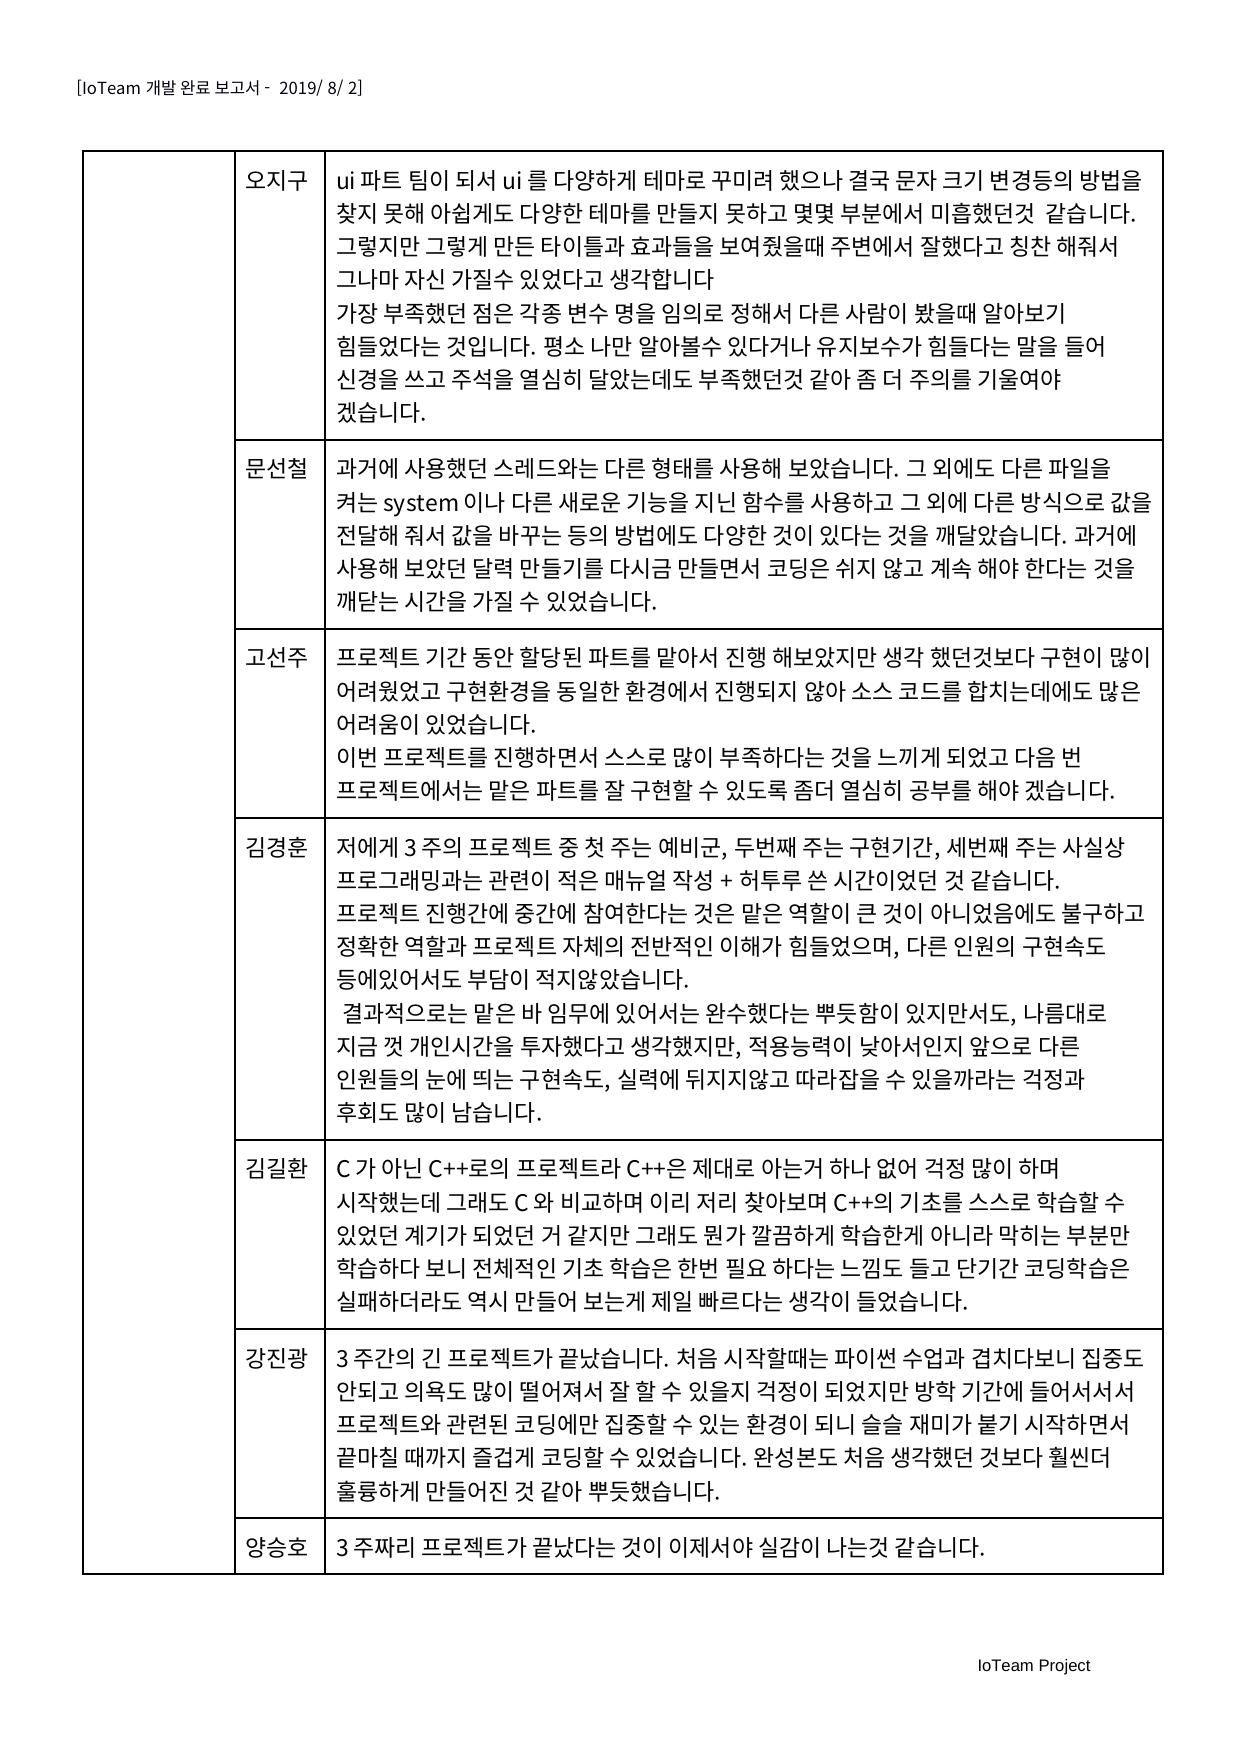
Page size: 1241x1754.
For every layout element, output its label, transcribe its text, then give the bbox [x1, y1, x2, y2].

table_cell C가 아닌 C++로의 프로젝트라 C++은 제대로 아는거 하나 없어 걱정 많이 하며 시작했는데 그래도 C와 비교하며 이리 저리 찾아보며 C++의 기초를 스스로 학습할 수 있었던 계기가 되었던 거 같지만 그래도 뭔가 깔끔하게 학습한게 아니라 막히는 부분만 학습하다 보니 전체적인 기초 학습은 한번 필요 하다는 느낌도 들고 단기간 코딩학습은 실패하더라도 역시 만들어 보는게 제일 빠르다는 생각이 들었습니다. [326, 1141, 1162, 1328]
table_cell 저에게 3주의 프로젝트 중 첫 주는 예비군, 두번째 주는 구현기간, 세번째 주는 사실상 프로그래밍과는 관련이 적은 매뉴얼 작성 + 허투루 쓴 시간이었던 것 같습니다. 프로젝트 진행간에 중간에 참여한다는 것은 맡은 역할이 큰 것이 아니었음에도 불구하고 정확한 역할과 프로젝트 자체의 전반적인 이해가 힘들었으며, 다른 인원의 구현속도 등에있어서도 부담이 적지않았습니다. 결과적으로는 맡은 바 임무에 있어서는 완수했다는 뿌듯함이 있지만서도, 나름대로 지금 껏 개인시간을 투자했다고 생각했지만, 적용능력이 낮아서인지 앞으로 다른 인원들의 눈에 띄는 구현속도, 실력에 뒤지지않고 따라잡을 수 있을까라는 걱정과 후회도 많이 남습니다. [326, 819, 1162, 1139]
table_cell 과거에 사용했던 스레드와는 다른 형태를 사용해 보았습니다. 그 외에도 다른 파일을 켜는 system이나 다른 새로운 기능을 지닌 함수를 사용하고 그 외에 다른 방식으로 값을 전달해 줘서 값을 바꾸는 등의 방법에도 다양한 것이 있다는 것을 깨달았습니다. 과거에 사용해 보았던 달력 만들기를 다시금 만들면서 코딩은 쉬지 않고 계속 해야 한다는 것을 깨닫는 시간을 가질 수 있었습니다. [326, 441, 1162, 628]
table_cell 프로젝트 기간 동안 할당된 파트를 맡아서 진행 해보았지만 생각 했던것보다 구현이 많이 어려웠었고 구현환경을 동일한 환경에서 진행되지 않아 소스 코드를 합치는데에도 많은 어려움이 있었습니다. 이번 프로젝트를 진행하면서 스스로 많이 부족하다는 것을 느끼게 되었고 다음 번 프로젝트에서는 맡은 파트를 잘 구현할 수 있도록 좀더 열심히 공부를 해야 겠습니다. [326, 630, 1162, 817]
table_cell 3주간의 긴 프로젝트가 끝났습니다. 처음 시작할때는 파이썬 수업과 겹치다보니 집중도 안되고 의욕도 많이 떨어져서 잘 할 수 있을지 걱정이 되었지만 방학 기간에 들어서서서 프로젝트와 관련된 코딩에만 집중할 수 있는 환경이 되니 슬슬 재미가 붙기 시작하면서 끝마칠 때까지 즐겁게 코딩할 수 있었습니다. 완성본도 처음 생각했던 것보다 훨씬더 훌륭하게 만들어진 것 같아 뿌듯했습니다. [326, 1330, 1162, 1517]
table_cell 오지구 [236, 152, 324, 439]
table_cell 김경훈 [236, 819, 324, 1139]
table_cell 김길환 [236, 1141, 324, 1328]
table_cell ui파트 팀이 되서 ui를 다양하게 테마로 꾸미려 했으나 결국 문자 크기 변경등의 방법을 찾지 못해 아쉽게도 다양한 테마를 만들지 못하고 몇몇 부분에서 미흡했던것 같습니다. 그렇지만 그렇게 만든 타이틀과 효과들을 보여줬을때 주변에서 잘했다고 칭찬 해줘서 그나마 자신 가질수 있었다고 생각합니다 가장 부족했던 점은 각종 변수 명을 임의로 정해서 다른 사람이 봤을때 알아보기 힘들었다는 것입니다. 평소 나만 알아볼수 있다거나 유지보수가 힘들다는 말을 들어 신경을 쓰고 주석을 열심히 달았는데도 부족했던것 같아 좀 더 주의를 기울여야 겠습니다. [326, 152, 1162, 439]
table_cell 문선철 [236, 441, 324, 628]
table_cell 양승호 [236, 1519, 324, 1573]
table_cell 고선주 [236, 630, 324, 817]
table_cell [326, 1519, 1162, 1573]
table_cell 강진광 [236, 1330, 324, 1517]
